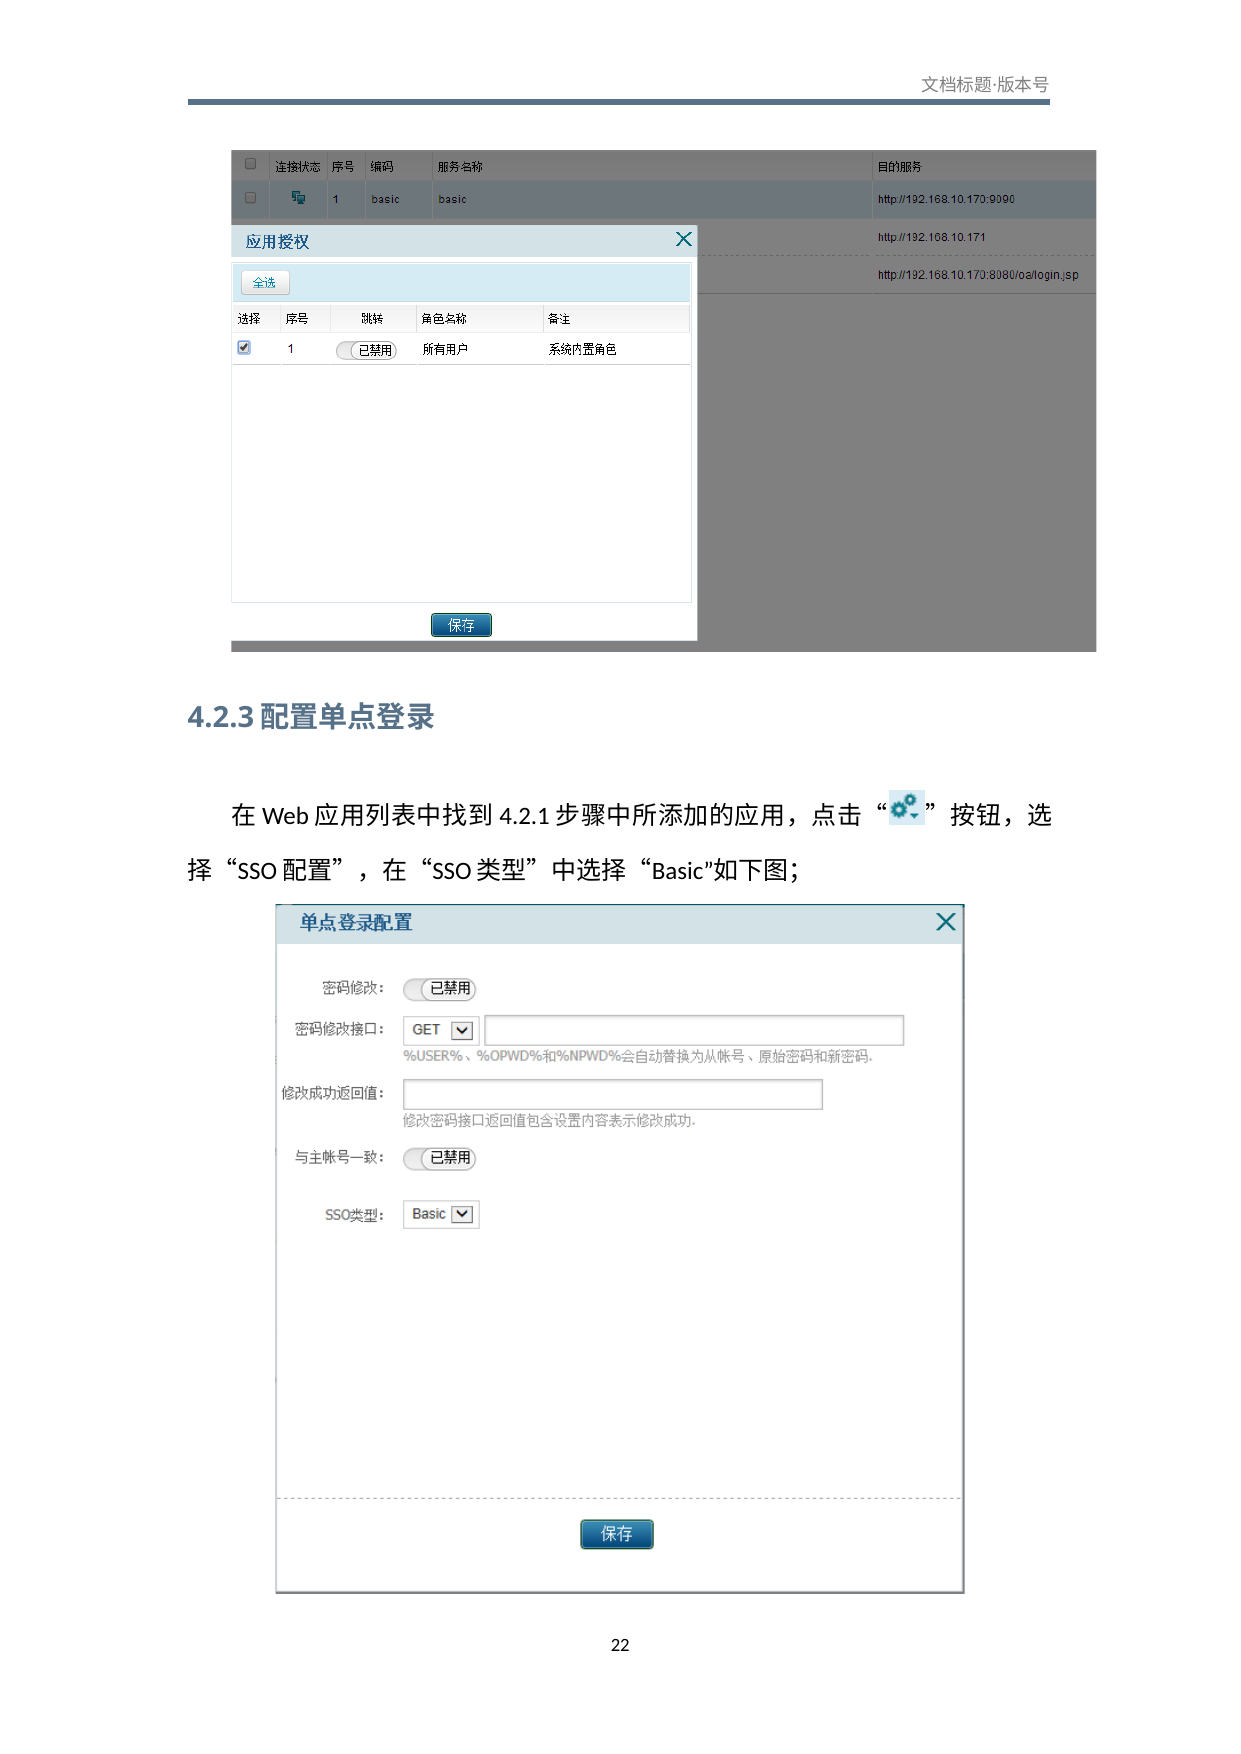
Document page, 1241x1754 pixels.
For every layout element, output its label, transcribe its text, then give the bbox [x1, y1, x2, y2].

picture [888, 790, 925, 825]
picture [231, 150, 1097, 652]
text 4.2.3配置单点登录 [187, 694, 1053, 736]
text 在Web应用列表中找到4.2.1步骤中所添加的应用，点击“”按钮，选择“SSO配置”，在“SSO类型”中选择“Basic”如下图； [187, 790, 1053, 886]
picture [275, 904, 965, 1594]
